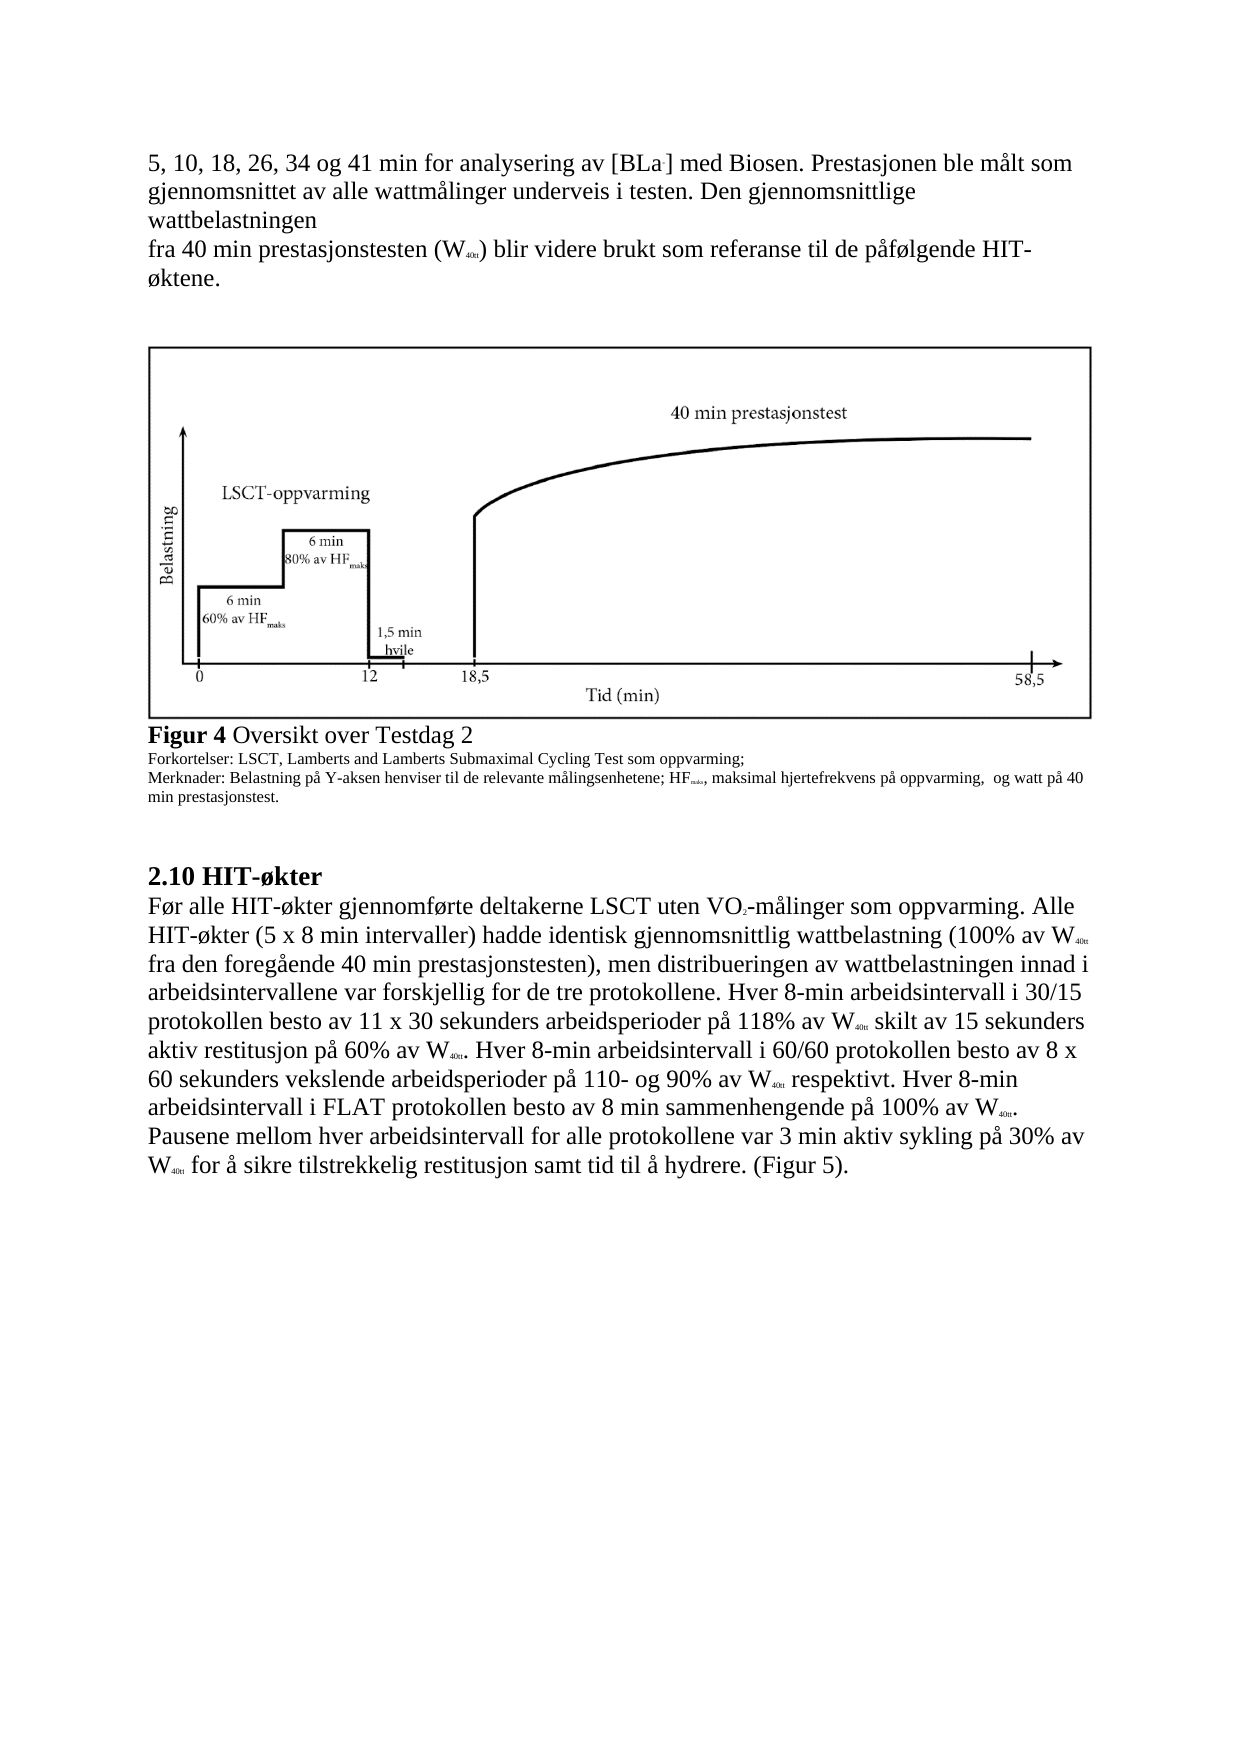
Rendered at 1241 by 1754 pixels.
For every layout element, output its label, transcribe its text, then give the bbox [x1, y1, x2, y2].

text 2.10 HIT-økter [148, 860, 1093, 891]
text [148, 148, 1093, 234]
text Figur 4 Oversikt over Testdag 2 [148, 720, 1093, 749]
text fra 40 min prestasjonstesten (W40tt) blir videre brukt som referanse til de påfølgende HIT-øktene. [148, 234, 1093, 291]
picture [147, 345, 1093, 720]
text Merknader: Belastning på Y-aksen henviser til de relevante målingsenhetene; HFmaks, maksimal hjertefrekvens på oppvarming, og watt på 40 min prestasjonstest. [148, 768, 1093, 806]
text Forkortelser: LSCT, Lamberts and Lamberts Submaximal Cycling Test som oppvarming; [148, 749, 1093, 768]
text Før alle HIT-økter gjennomførte deltakerne LSCT uten VO2-målinger som oppvarming. Alle HIT-økter (5 x 8 min intervaller) hadde identisk gjennomsnittlig wattbelastning (100% av W40tt fra den foregående 40 min prestasjonstesten), men distribueringen av wattbelastningen innad i arbeidsintervallene var forskjellig for de tre protokollene. Hver 8-min arbeidsintervall i 30/15 protokollen besto av 11 x 30 sekunders arbeidsperioder på 118% av W40tt skilt av 15 sekunders aktiv restitusjon på 60% av W40tt. Hver 8-min arbeidsintervall i 60/60 protokollen besto av 8 x 60 sekunders vekslende arbeidsperioder på 110- og 90% av W40tt respektivt. Hver 8-min arbeidsintervall i FLAT protokollen besto av 8 min sammenhengende på 100% av W40tt. Pausene mellom hver arbeidsintervall for alle protokollene var 3 min aktiv sykling på 30% av W40tt for å sikre tilstrekkelig restitusjon samt tid til å hydrere. (Figur 5). [148, 891, 1093, 1179]
